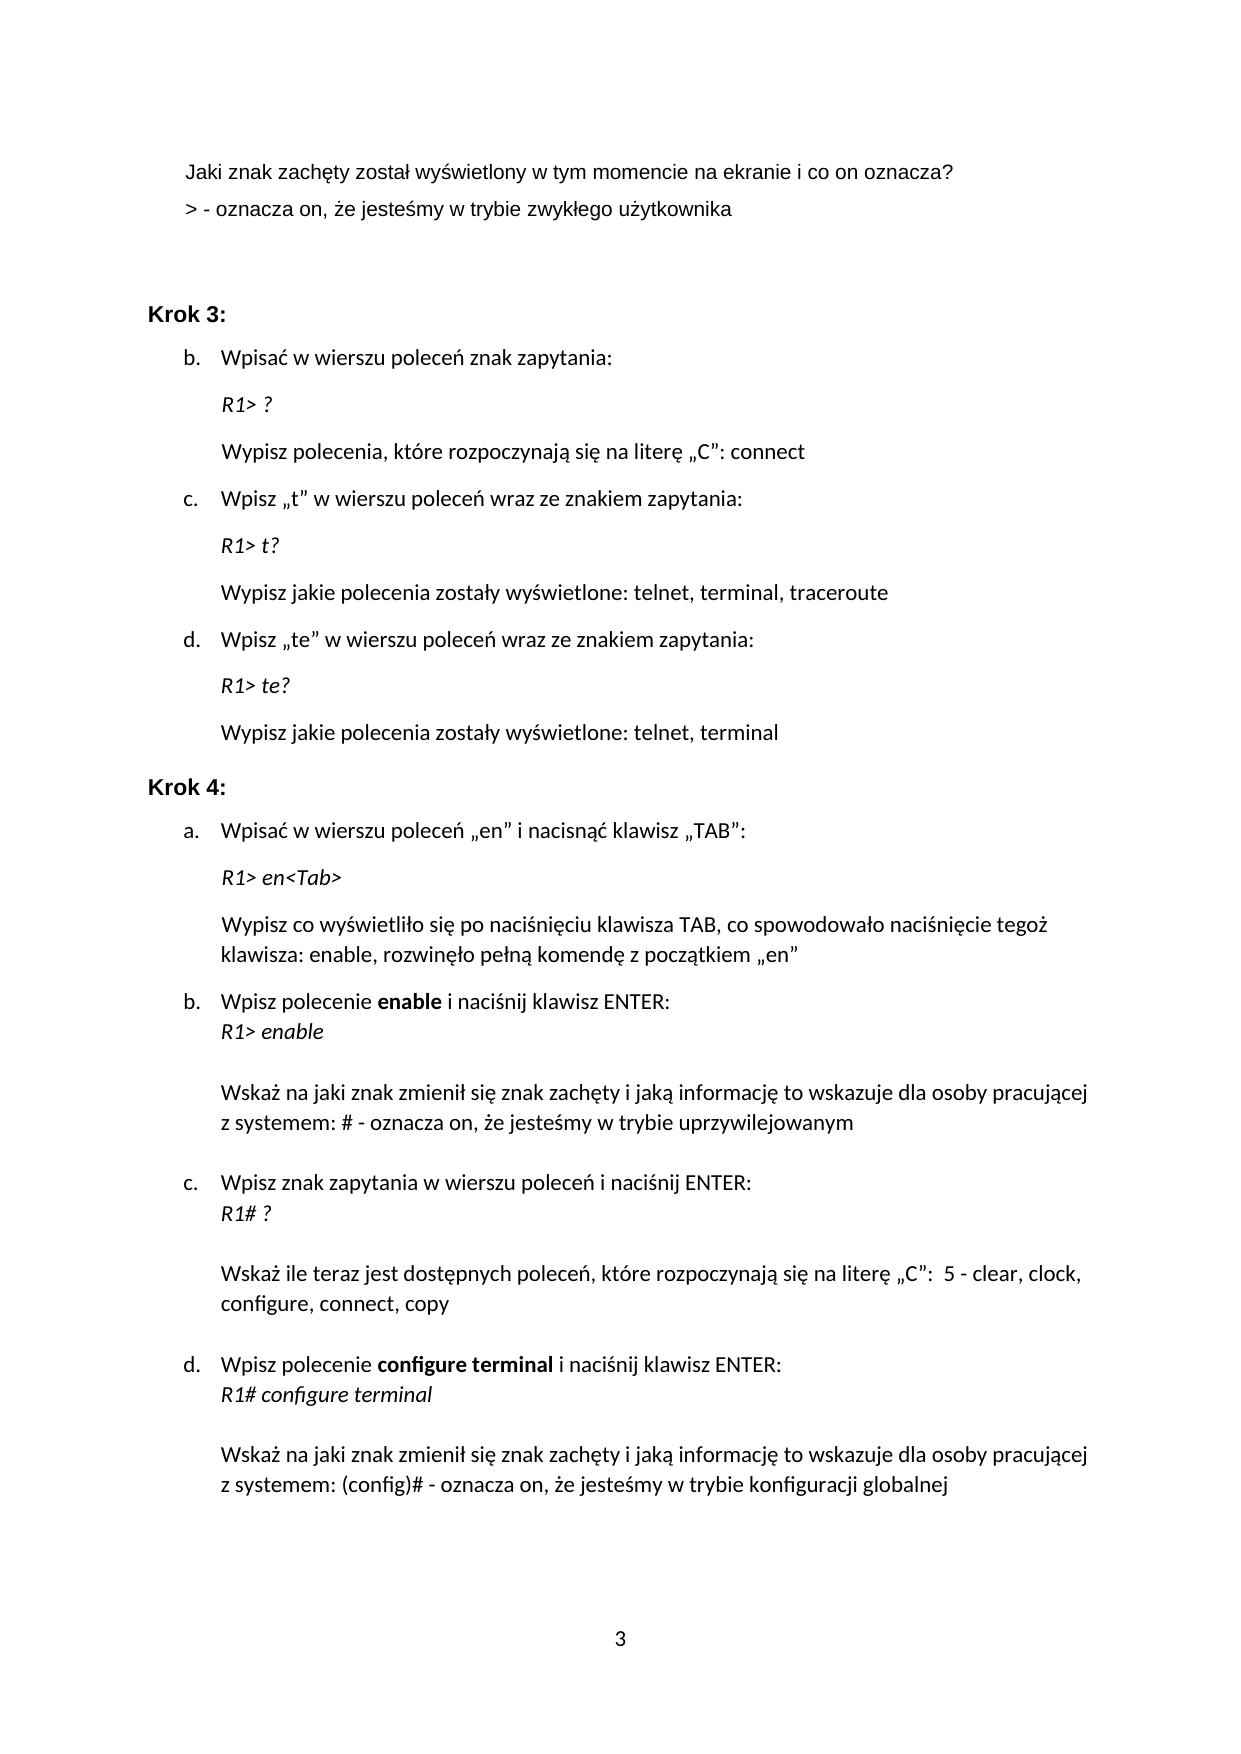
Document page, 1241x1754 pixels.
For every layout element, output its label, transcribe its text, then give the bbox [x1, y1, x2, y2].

text R1> ? [148, 390, 1093, 418]
text Wypisz jakie polecenia zostały wyświetlone: telnet, terminal [148, 718, 1093, 746]
list Wpisz polecenie enable i naciśnij klawisz ENTER: R1> enable [183, 987, 1093, 1045]
text > - oznacza on, że jesteśmy w trybie zwykłego użytkownika [185, 197, 1093, 221]
text Wypisz co wyświetliło się po naciśnięciu klawisza TAB, co spowodowało naciśnięcie tegoż klawisza: enable, rozwinęło pełną komendę z początkiem „en” [221, 910, 1093, 968]
list Wskaż na jaki znak zmienił się znak zachęty i jaką informację to wskazuje dla osoby pracującej z systemem: # - oznacza on, że jesteśmy w trybie uprzywilejowanym [221, 1048, 1093, 1166]
list Wpisz znak zapytania w wierszu poleceń i naciśnij ENTER: R1# ? Wskaż ile teraz jest dostępnych poleceń, które rozpoczynają się na literę „C”: 5 - clear, clock, configure, connect, copy [183, 1168, 1093, 1347]
text Wypisz polecenia, które rozpoczynają się na literę „C”: connect [148, 437, 1093, 465]
text R1> en<Tab> [148, 863, 1093, 891]
text Krok 3: [148, 301, 1093, 327]
list Wpisz polecenie configure terminal i naciśnij klawisz ENTER: R1# configure terminal [183, 1350, 1093, 1408]
list Wpisz „te” w wierszu poleceń wraz ze znakiem zapytania: [183, 625, 1093, 653]
list Wpisać w wierszu poleceń znak zapytania: [183, 343, 1093, 371]
text R1> te? [148, 672, 1093, 699]
list Wpisać w wierszu poleceń „en” i nacisnąć klawisz „TAB”: [183, 816, 1093, 844]
list Wskaż na jaki znak zmienił się znak zachęty i jaką informację to wskazuje dla osoby pracującej z systemem: (config)# - oznacza on, że jesteśmy w trybie konfiguracji globalnej [221, 1410, 1093, 1529]
text R1> t? [148, 531, 1093, 559]
list Wpisz „t” w wierszu poleceń wraz ze znakiem zapytania: [183, 484, 1093, 512]
text Jaki znak zachęty został wyświetlony w tym momencie na ekranie i co on oznacza? [185, 160, 1093, 184]
text Wypisz jakie polecenia zostały wyświetlone: telnet, terminal, traceroute [148, 578, 1093, 606]
text Krok 4: [148, 774, 1093, 800]
